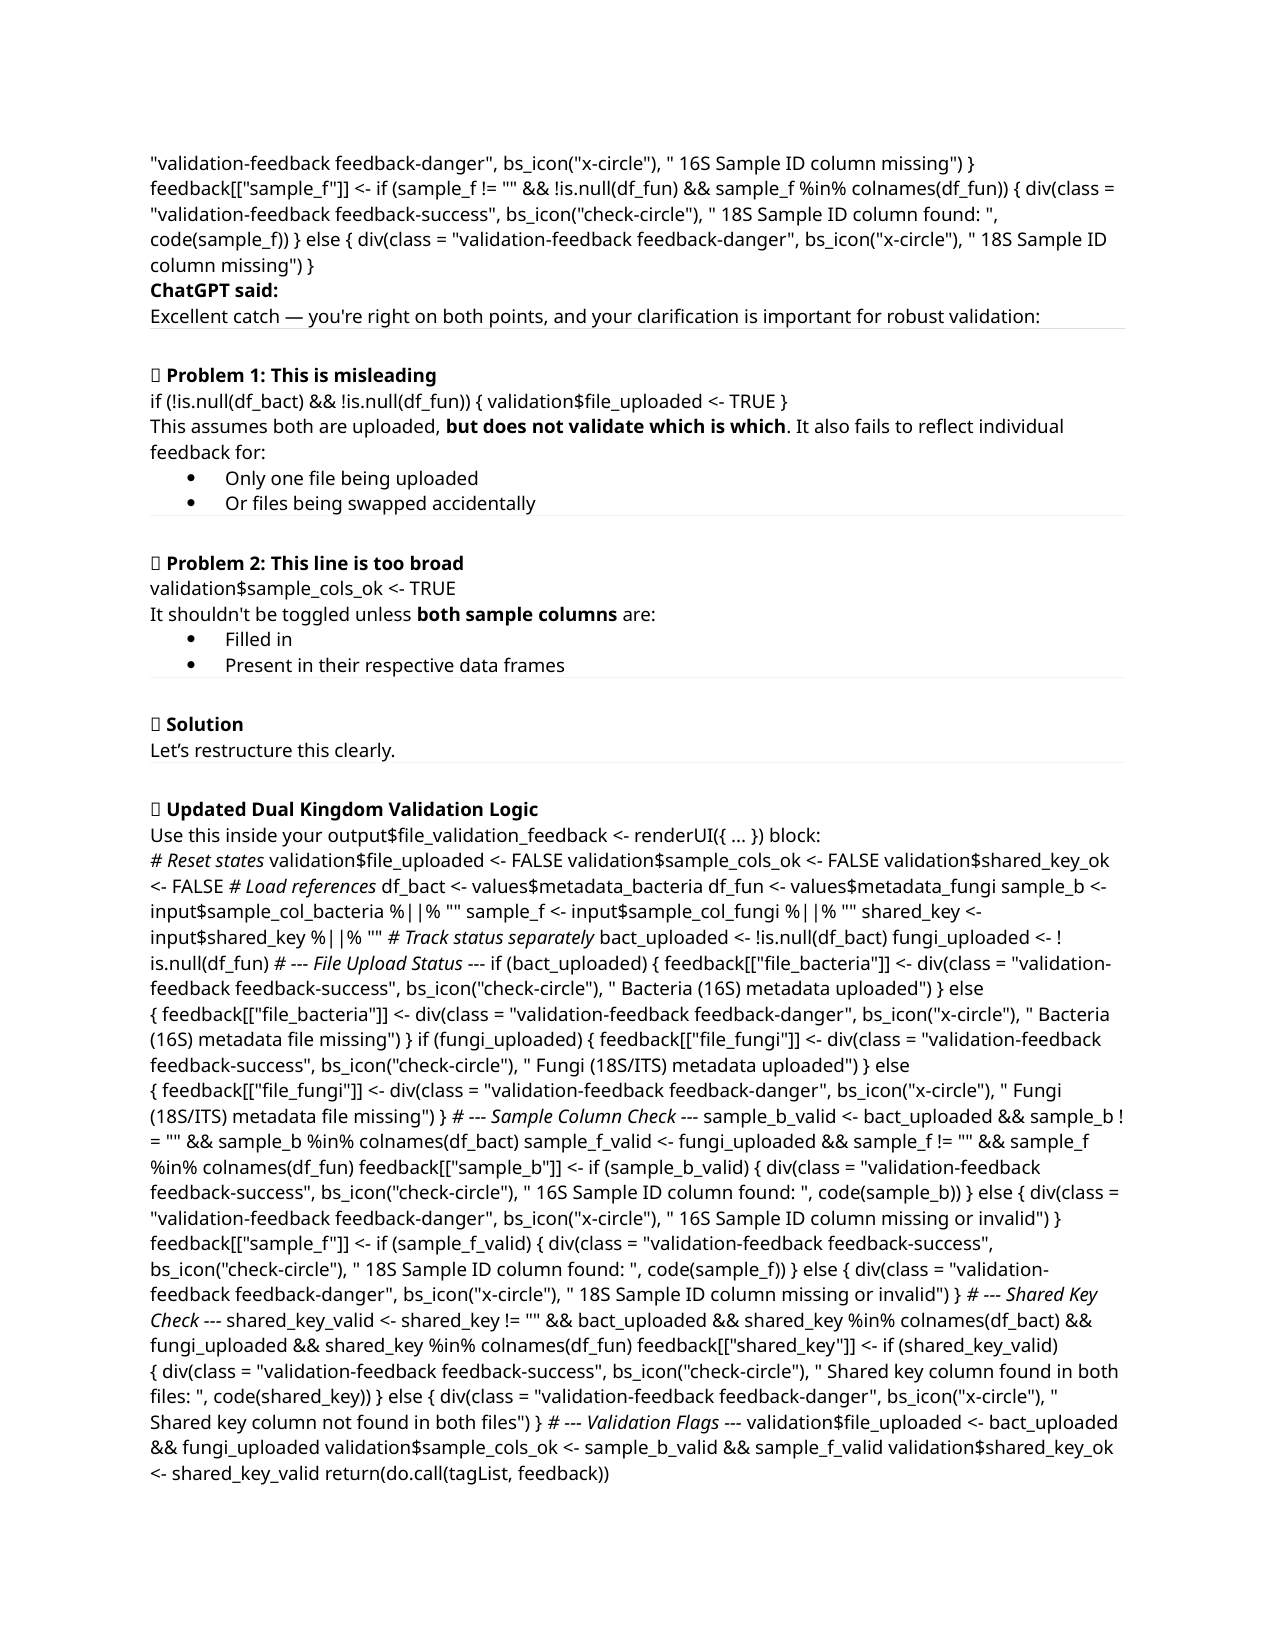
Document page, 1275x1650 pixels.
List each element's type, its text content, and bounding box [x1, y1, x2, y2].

text # Reset states validation$file_uploaded <- FALSE validation$sample_cols_ok <- FALSE validation$shared_key_ok <- FALSE # Load references df_bact <- values$metadata_bacteria df_fun <- values$metadata_fungi sample_b <- input$sample_col_bacteria %||% "" sample_f <- input$sample_col_fungi %||% "" shared_key <- input$shared_key %||% "" # Track status separately bact_uploaded <- !is.null(df_bact) fungi_uploaded <- !is.null(df_fun) # --- File Upload Status --- if (bact_uploaded) { feedback[["file_bacteria"]] <- div(class = "validation-feedback feedback-success", bs_icon("check-circle"), " Bacteria (16S) metadata uploaded") } else { feedback[["file_bacteria"]] <- div(class = "validation-feedback feedback-danger", bs_icon("x-circle"), " Bacteria (16S) metadata file missing") } if (fungi_uploaded) { feedback[["file_fungi"]] <- div(class = "validation-feedback feedback-success", bs_icon("check-circle"), " Fungi (18S/ITS) metadata uploaded") } else { feedback[["file_fungi"]] <- div(class = "validation-feedback feedback-danger", bs_icon("x-circle"), " Fungi (18S/ITS) metadata file missing") } # --- Sample Column Check --- sample_b_valid <- bact_uploaded && sample_b != "" && sample_b %in% colnames(df_bact) sample_f_valid <- fungi_uploaded && sample_f != "" && sample_f %in% colnames(df_fun) feedback[["sample_b"]] <- if (sample_b_valid) { div(class = "validation-feedback feedback-success", bs_icon("check-circle"), " 16S Sample ID column found: ", code(sample_b)) } else { div(class = "validation-feedback feedback-danger", bs_icon("x-circle"), " 16S Sample ID column missing or invalid") } feedback[["sample_f"]] <- if (sample_f_valid) { div(class = "validation-feedback feedback-success", bs_icon("check-circle"), " 18S Sample ID column found: ", code(sample_f)) } else { div(class = "validation-feedback feedback-danger", bs_icon("x-circle"), " 18S Sample ID column missing or invalid") } # --- Shared Key Check --- shared_key_valid <- shared_key != "" && bact_uploaded && shared_key %in% colnames(df_bact) && fungi_uploaded && shared_key %in% colnames(df_fun) feedback[["shared_key"]] <- if (shared_key_valid) { div(class = "validation-feedback feedback-success", bs_icon("check-circle"), " Shared key column found in both files: ", code(shared_key)) } else { div(class = "validation-feedback feedback-danger", bs_icon("x-circle"), " Shared key column not found in both files") } # --- Validation Flags --- validation$file_uploaded <- bact_uploaded && fungi_uploaded validation$sample_cols_ok <- sample_b_valid && sample_f_valid validation$shared_key_ok <- shared_key_valid return(do.call(tagList, feedback)) [150, 848, 1125, 1486]
text Excellent catch — you're right on both points, and your clarification is important for robust validation: [150, 303, 1125, 328]
list Only one file being uploaded [187, 465, 1125, 490]
text ✨ Updated Dual Kingdom Validation Logic [150, 797, 1125, 822]
text Let’s restructure this clearly. [150, 737, 1125, 762]
text ChatGPT said: [150, 278, 1125, 303]
list Or files being swapped accidentally [187, 490, 1125, 515]
text It shouldn't be toggled unless both sample columns are: [150, 601, 1125, 626]
text This assumes both are uploaded, but does not validate which is which. It also fails to reflect individual feedback for: [150, 414, 1125, 465]
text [150, 150, 1125, 278]
text validation$sample_cols_ok <- TRUE [150, 575, 1125, 601]
text ✅ Solution [150, 712, 1125, 737]
text 🧠 Problem 2: This line is too broad [150, 550, 1125, 575]
text Use this inside your output$file_validation_feedback <- renderUI({ ... }) block: [150, 822, 1125, 848]
text if (!is.null(df_bact) && !is.null(df_fun)) { validation$file_uploaded <- TRUE } [150, 388, 1125, 414]
text 🧠 Problem 1: This is misleading [150, 363, 1125, 388]
list Present in their respective data frames [187, 652, 1125, 677]
list Filled in [187, 626, 1125, 652]
